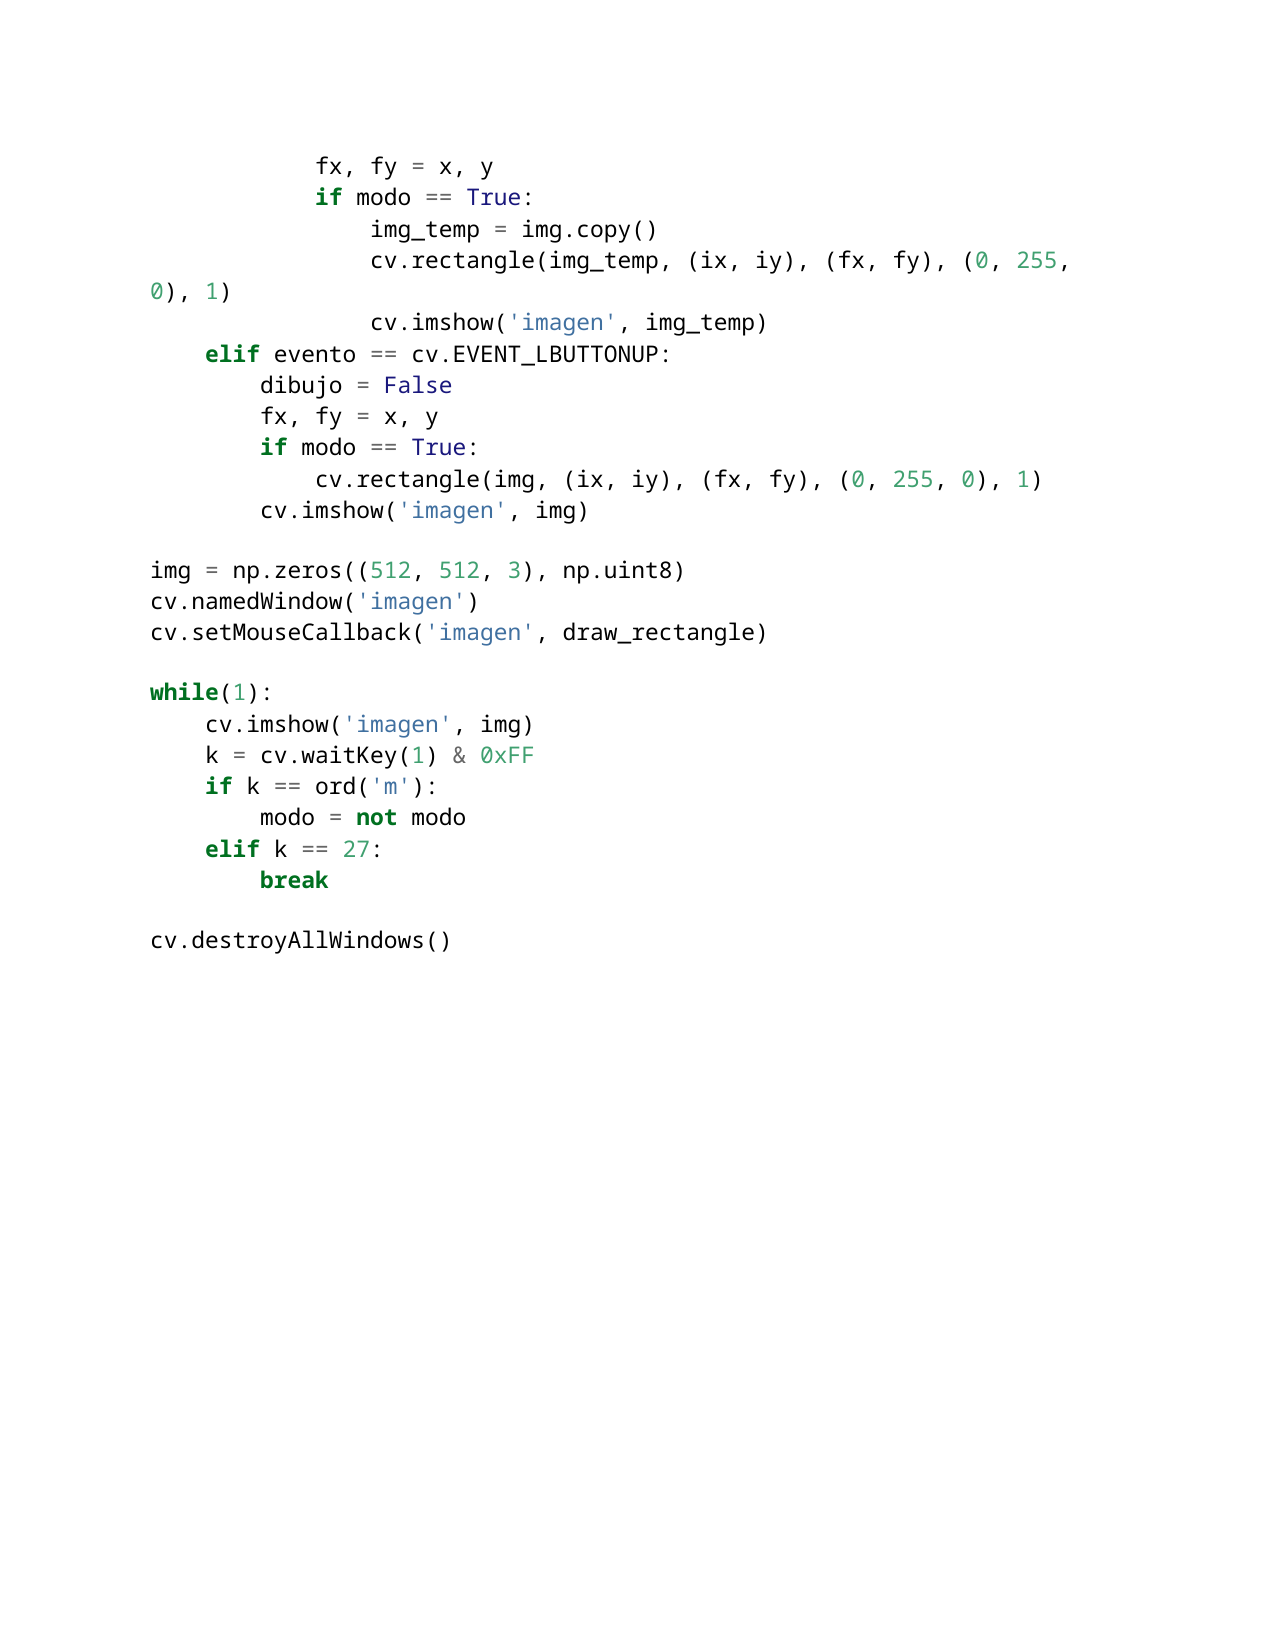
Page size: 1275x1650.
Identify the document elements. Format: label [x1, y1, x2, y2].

text [150, 150, 1125, 955]
